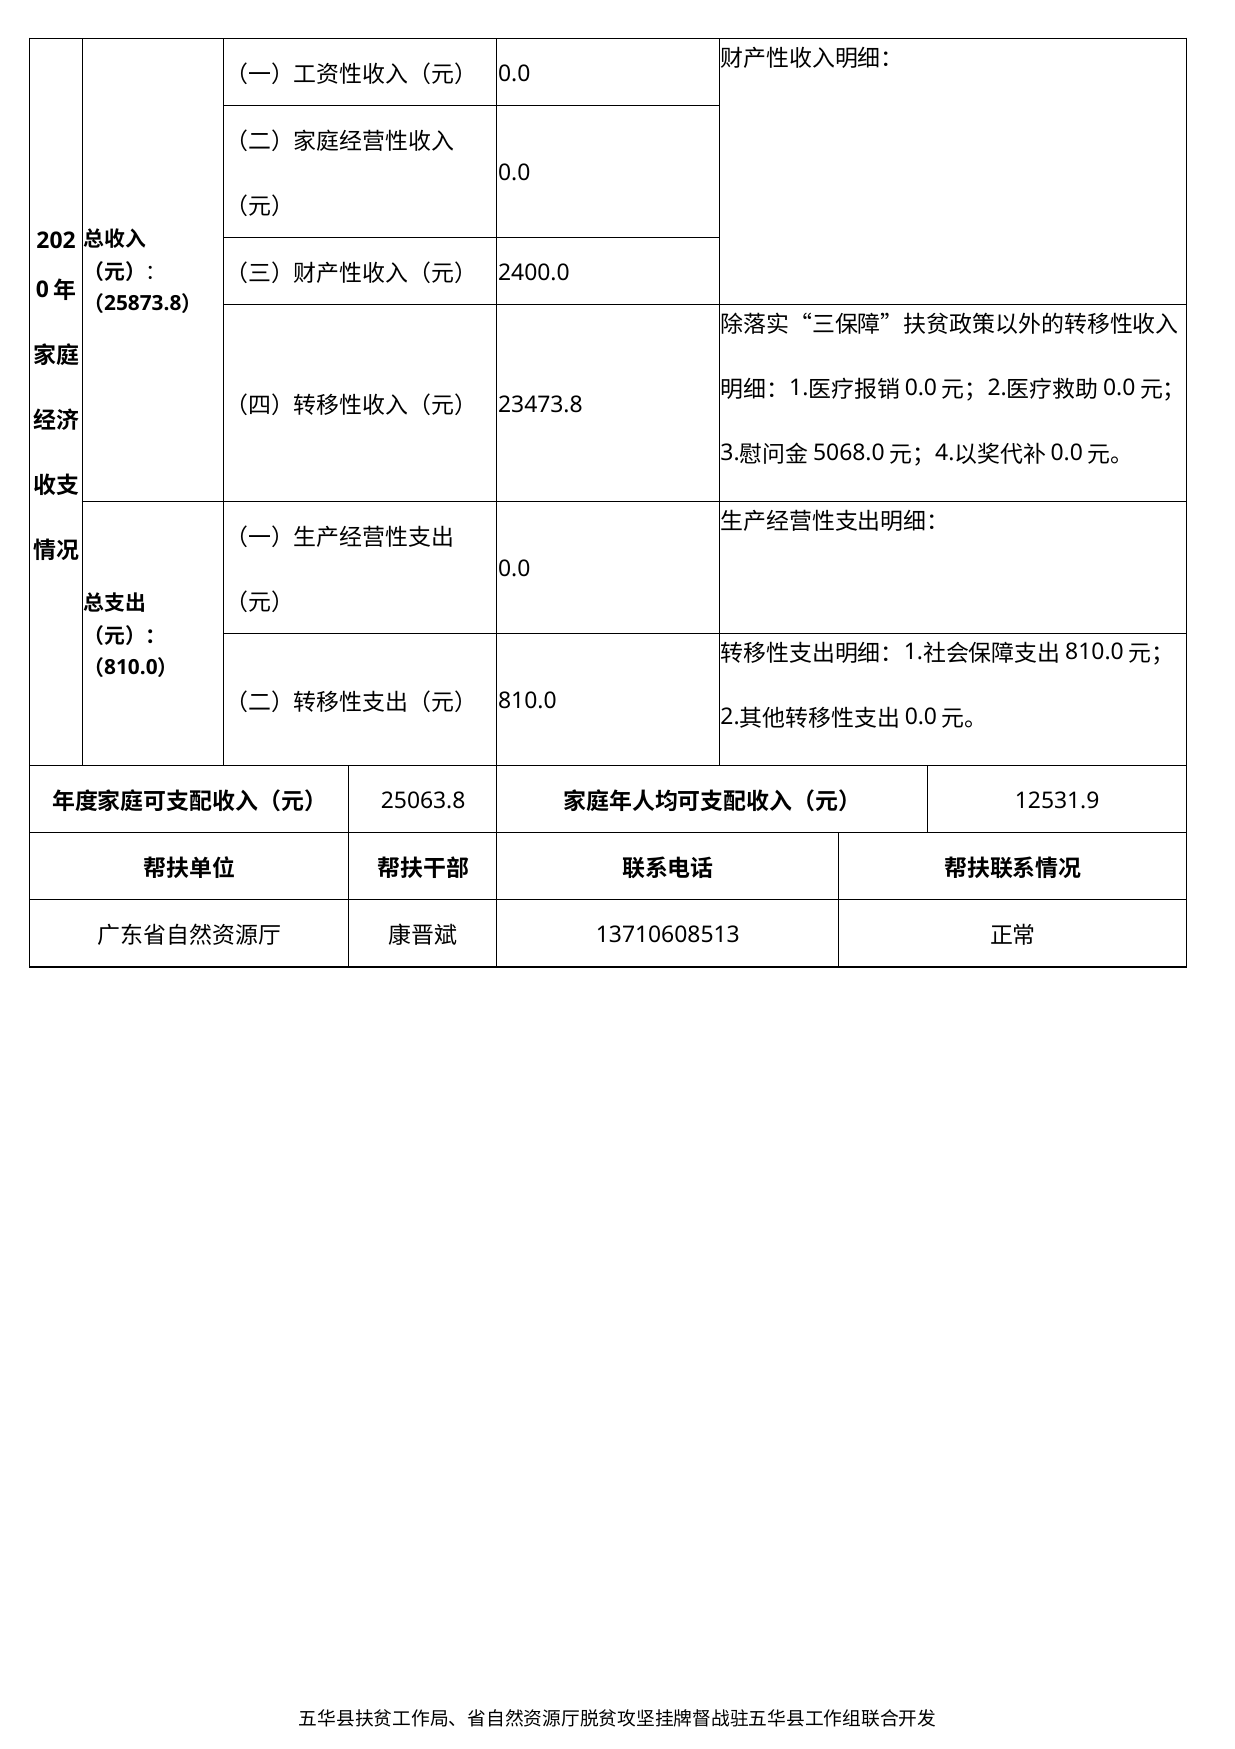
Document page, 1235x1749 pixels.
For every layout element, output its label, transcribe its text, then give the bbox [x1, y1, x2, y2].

table_cell 除落实“三保障”扶贫政策以外的转移性收入明细：1.医疗报销0.0元；2.医疗救助0.0元；3.慰问金5068.0元；4.以奖代补0.0元。 [720, 305, 1186, 501]
table_cell 帮扶干部 [349, 833, 496, 899]
table_cell 帮扶联系情况 [839, 833, 1186, 899]
table_cell （一）生产经营性支出（元） [224, 502, 496, 633]
table_cell （四）转移性收入（元） [224, 305, 496, 501]
table_cell 23473.8 [497, 305, 719, 501]
table_cell 财产性收入明细： [720, 39, 1186, 304]
table_cell （一）工资性收入（元） [224, 39, 496, 105]
table_cell 13710608513 [497, 900, 838, 966]
table_cell 广东省自然资源厅 [30, 900, 348, 966]
table_cell （三）财产性收入（元） [224, 238, 496, 304]
table_cell 总支出（元）： （810.0） [83, 502, 223, 765]
table_cell 25063.8 [349, 766, 496, 832]
table_cell 生产经营性支出明细： [720, 502, 1186, 633]
table_cell 0.0 [497, 39, 719, 105]
table_cell 年度家庭可支配收入（元） [30, 766, 348, 832]
table_cell 转移性支出明细：1.社会保障支出810.0元；2.其他转移性支出0.0元。 [720, 634, 1186, 765]
table_cell 0.0 [497, 106, 719, 237]
table_cell 810.0 [497, 634, 719, 765]
table_cell 2400.0 [497, 238, 719, 304]
table_cell （二）家庭经营性收入（元） [224, 106, 496, 237]
table_cell 2020年家庭经济收支情况 [30, 39, 82, 765]
table_cell 正常 [839, 900, 1186, 966]
table_cell 联系电话 [497, 833, 838, 899]
table_cell 总收入（元）： （25873.8） [83, 39, 223, 501]
table_cell 0.0 [497, 502, 719, 633]
table_cell （二）转移性支出（元） [224, 634, 496, 765]
table_cell 家庭年人均可支配收入（元） [497, 766, 927, 832]
table_cell 12531.9 [928, 766, 1186, 832]
table_cell 帮扶单位 [30, 833, 348, 899]
table_cell 康晋斌 [349, 900, 496, 966]
